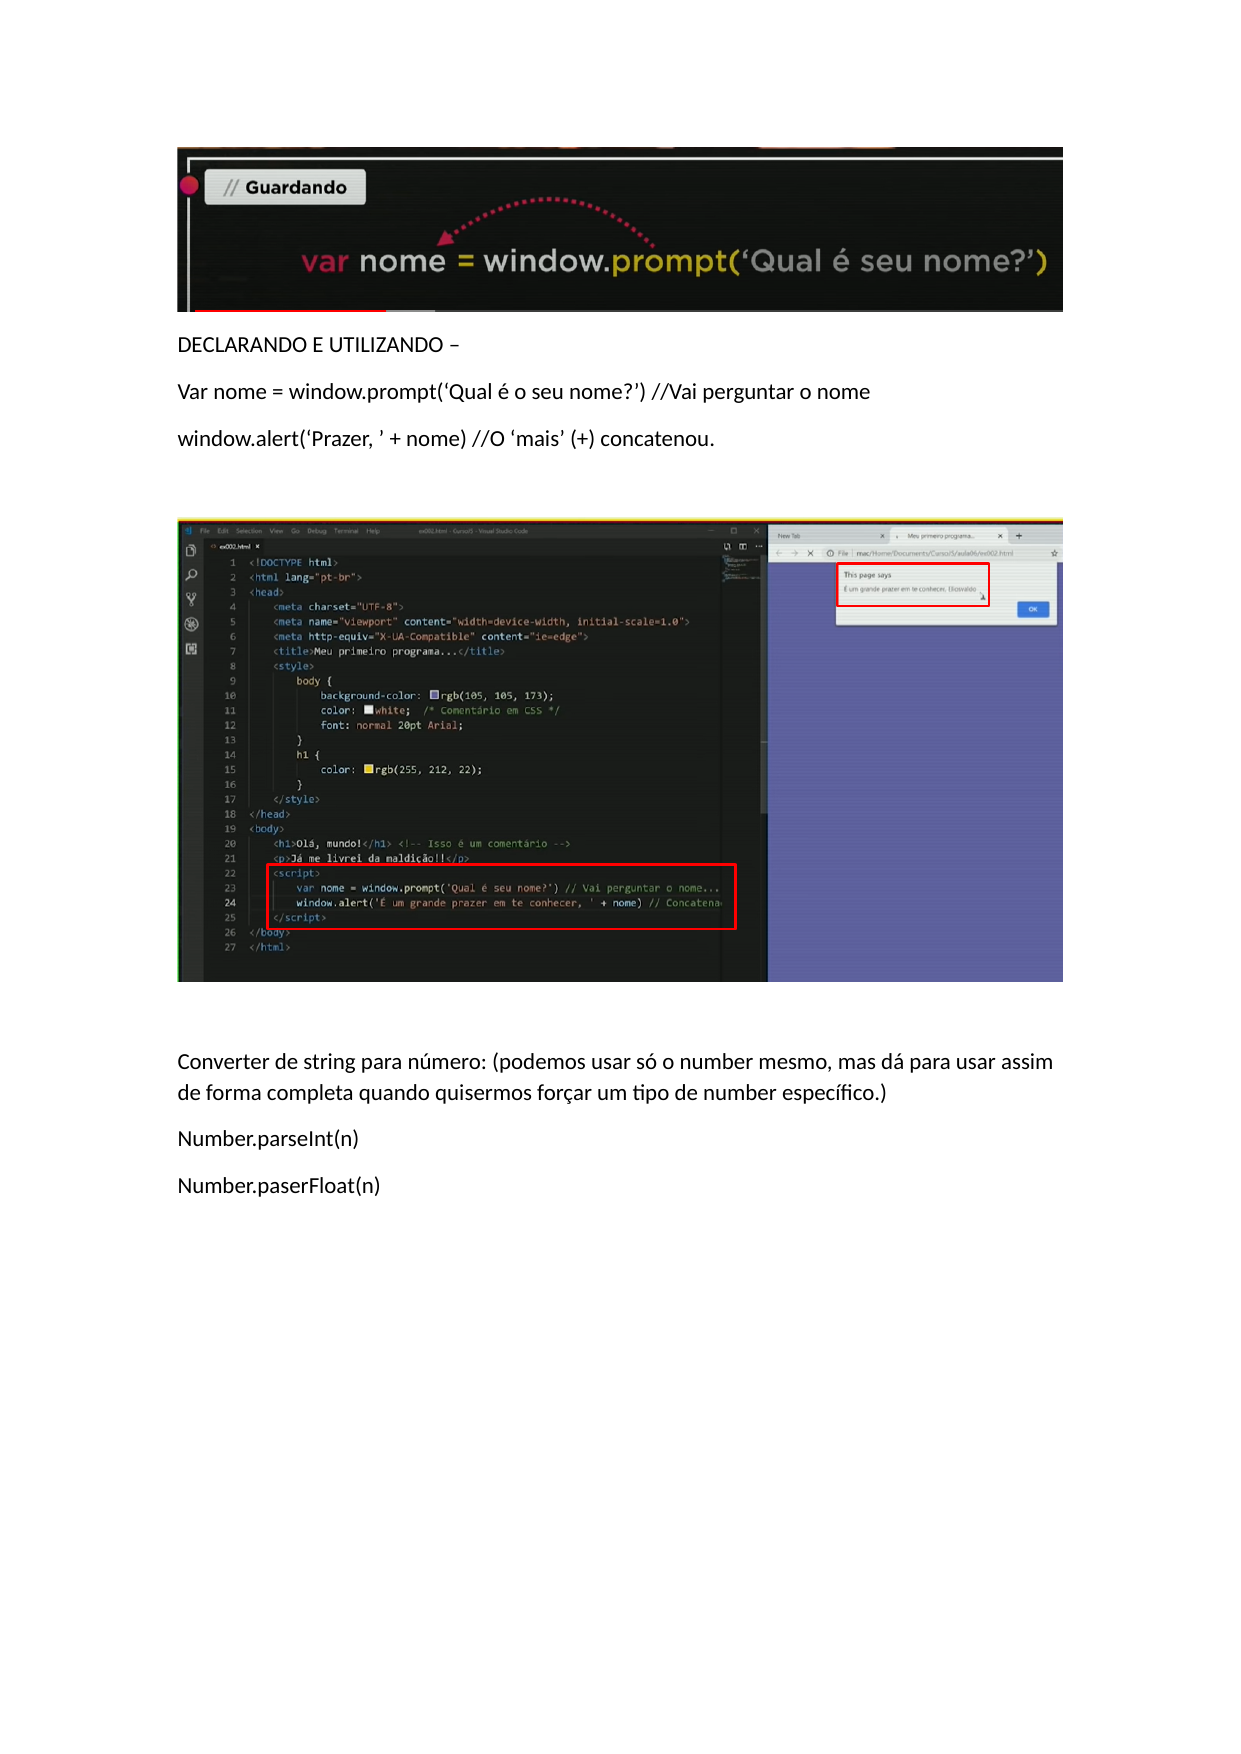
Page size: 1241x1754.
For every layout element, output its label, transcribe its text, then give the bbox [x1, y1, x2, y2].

picture [177, 517, 1063, 982]
text Number.parseInt(n) [177, 1124, 1063, 1152]
picture [177, 147, 1063, 312]
text Number.paserFloat(n) [177, 1171, 1063, 1199]
text DECLARANDO E UTILIZANDO – [177, 330, 1063, 358]
text window.alert(‘Prazer, ’ + nome) //O ‘mais’ (+) concatenou. [177, 424, 1063, 452]
text Converter de string para número: (podemos usar só o number mesmo, mas dá para usar assim de forma completa quando quisermos forçar um tipo de number específico.) [177, 1047, 1063, 1106]
text Var nome = window.prompt(‘Qual é o seu nome?’) //Vai perguntar o nome [177, 377, 1063, 405]
